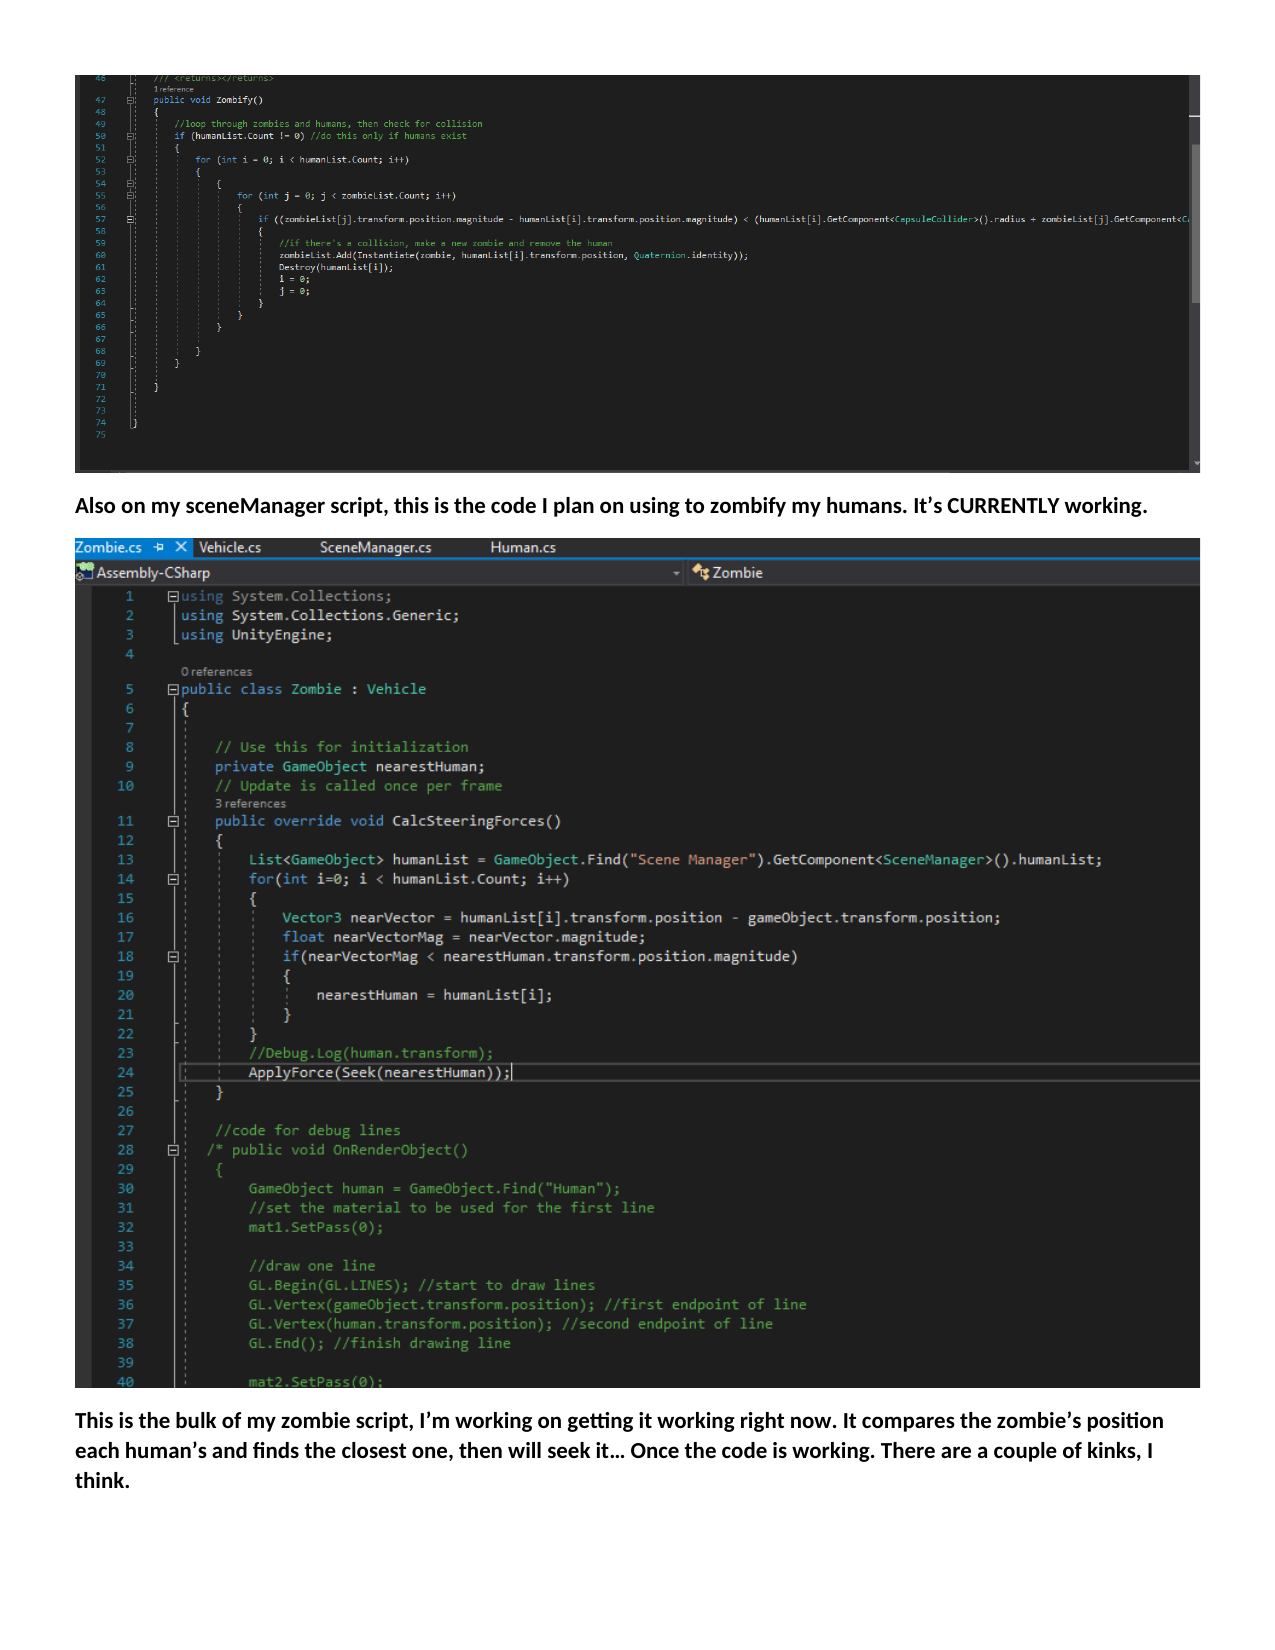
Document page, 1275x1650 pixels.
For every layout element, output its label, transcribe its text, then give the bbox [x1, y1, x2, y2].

text This is the bulk of my zombie script, I’m working on getting it working right now. It compares the zombie’s position each human’s and finds the closest one, then will seek it… Once the code is working. There are a couple of kinks, I think. [75, 1406, 1200, 1494]
text Also on my sceneManager script, this is the code I plan on using to zombify my humans. It’s CURRENTLY working. [75, 492, 1200, 520]
picture [75, 538, 1200, 1388]
picture [75, 75, 1200, 473]
